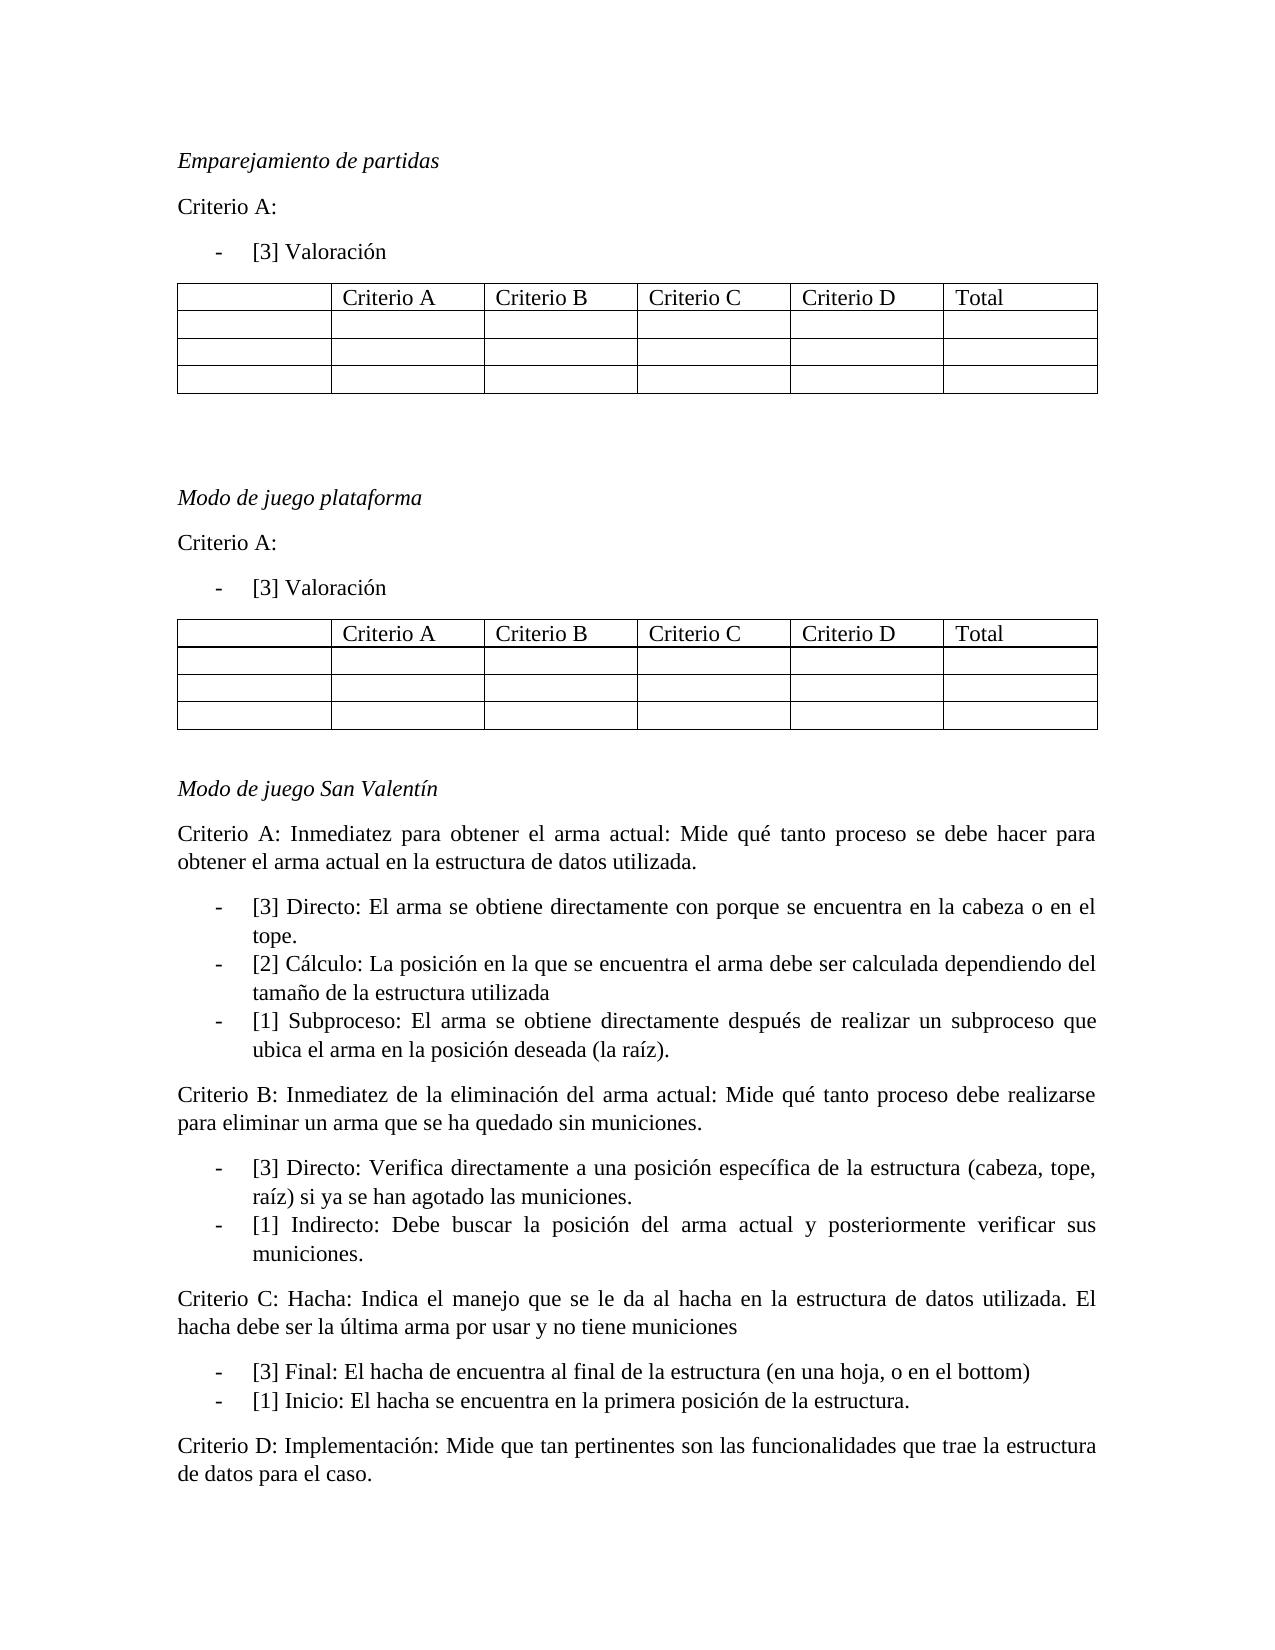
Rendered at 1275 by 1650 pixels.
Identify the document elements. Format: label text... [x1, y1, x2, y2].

table_cell [791, 366, 943, 392]
table_cell [485, 339, 637, 365]
table_cell [485, 366, 637, 392]
table_cell [332, 702, 484, 729]
text Criterio C: Hacha: Indica el manejo que se le da al hacha en la estructura de datos utilizada. El hacha debe ser la última arma por usar y no tiene municiones [177, 1285, 1098, 1339]
table_cell [791, 702, 943, 729]
list [3] Valoración [215, 238, 1098, 264]
table_cell [944, 311, 1097, 338]
table_cell [332, 366, 484, 392]
table_cell [944, 648, 1097, 674]
table_header Criterio A [332, 284, 484, 310]
text Criterio A: [177, 529, 1098, 555]
text Criterio B: Inmediatez de la eliminación del arma actual: Mide qué tanto proceso debe realizarse para eliminar un arma que se ha quedado sin municiones. [177, 1081, 1098, 1136]
table_cell [944, 675, 1097, 701]
list [3] Final: El hacha de encuentra al final de la estructura (en una hoja, o en el bottom) [215, 1358, 1098, 1384]
text Criterio A: Inmediatez para obtener el arma actual: Mide qué tanto proceso se debe hacer para obtener el arma actual en la estructura de datos utilizada. [177, 820, 1098, 875]
text Modo de juego San Valentín [177, 775, 1098, 801]
text Criterio D: Implementación: Mide que tan pertinentes son las funcionalidades que trae la estructura de datos para el caso. [177, 1432, 1098, 1487]
table_cell [485, 675, 637, 701]
list [1] Subproceso: El arma se obtiene directamente después de realizar un subproceso que ubica el arma en la posición deseada (la raíz). [215, 1007, 1098, 1062]
table_cell [638, 675, 790, 701]
list [3] Directo: El arma se obtiene directamente con porque se encuentra en la cabeza o en el tope. [215, 893, 1098, 948]
table_cell [332, 675, 484, 701]
list [3] Directo: Verifica directamente a una posición específica de la estructura (cabeza, tope, raíz) si ya se han agotado las municiones. [215, 1154, 1098, 1209]
table_cell [791, 648, 943, 674]
list [1] Inicio: El hacha se encuentra en la primera posición de la estructura. [215, 1387, 1098, 1413]
table_cell [638, 339, 790, 365]
table_header Total [944, 620, 1097, 646]
table_cell [178, 311, 331, 338]
table_cell [638, 648, 790, 674]
text Modo de juego plataforma [177, 484, 1098, 510]
table_cell [178, 366, 331, 392]
list [1] Indirecto: Debe buscar la posición del arma actual y posteriormente verificar sus municiones. [215, 1211, 1098, 1266]
table_cell [485, 702, 637, 729]
table_header Criterio C [638, 284, 790, 310]
table_header Criterio C [638, 620, 790, 646]
table_cell [178, 648, 331, 674]
table_cell [485, 648, 637, 674]
table_cell [332, 339, 484, 365]
list [3] Valoración [215, 574, 1098, 600]
table_cell [638, 702, 790, 729]
table_cell [944, 702, 1097, 729]
table_cell [791, 339, 943, 365]
table_cell [944, 339, 1097, 365]
table_header Criterio D [791, 620, 943, 646]
table_cell [485, 311, 637, 338]
table_cell [178, 702, 331, 729]
table_cell [178, 339, 331, 365]
table_cell [638, 366, 790, 392]
table_cell [944, 366, 1097, 392]
table_cell [638, 311, 790, 338]
table_cell [791, 675, 943, 701]
table_cell [332, 648, 484, 674]
text Criterio A: [177, 193, 1098, 219]
list [2] Cálculo: La posición en la que se encuentra el arma debe ser calculada dependiendo del tamaño de la estructura utilizada [215, 950, 1098, 1005]
table_header Criterio B [485, 620, 637, 646]
table_header [178, 620, 331, 646]
table_header Criterio D [791, 284, 943, 310]
table_cell [332, 311, 484, 338]
table_header Criterio B [485, 284, 637, 310]
table_header Total [944, 284, 1097, 310]
table_header Criterio A [332, 620, 484, 646]
text Emparejamiento de partidas [177, 148, 1098, 174]
table_cell [178, 675, 331, 701]
table_cell [791, 311, 943, 338]
table_header [178, 284, 331, 310]
